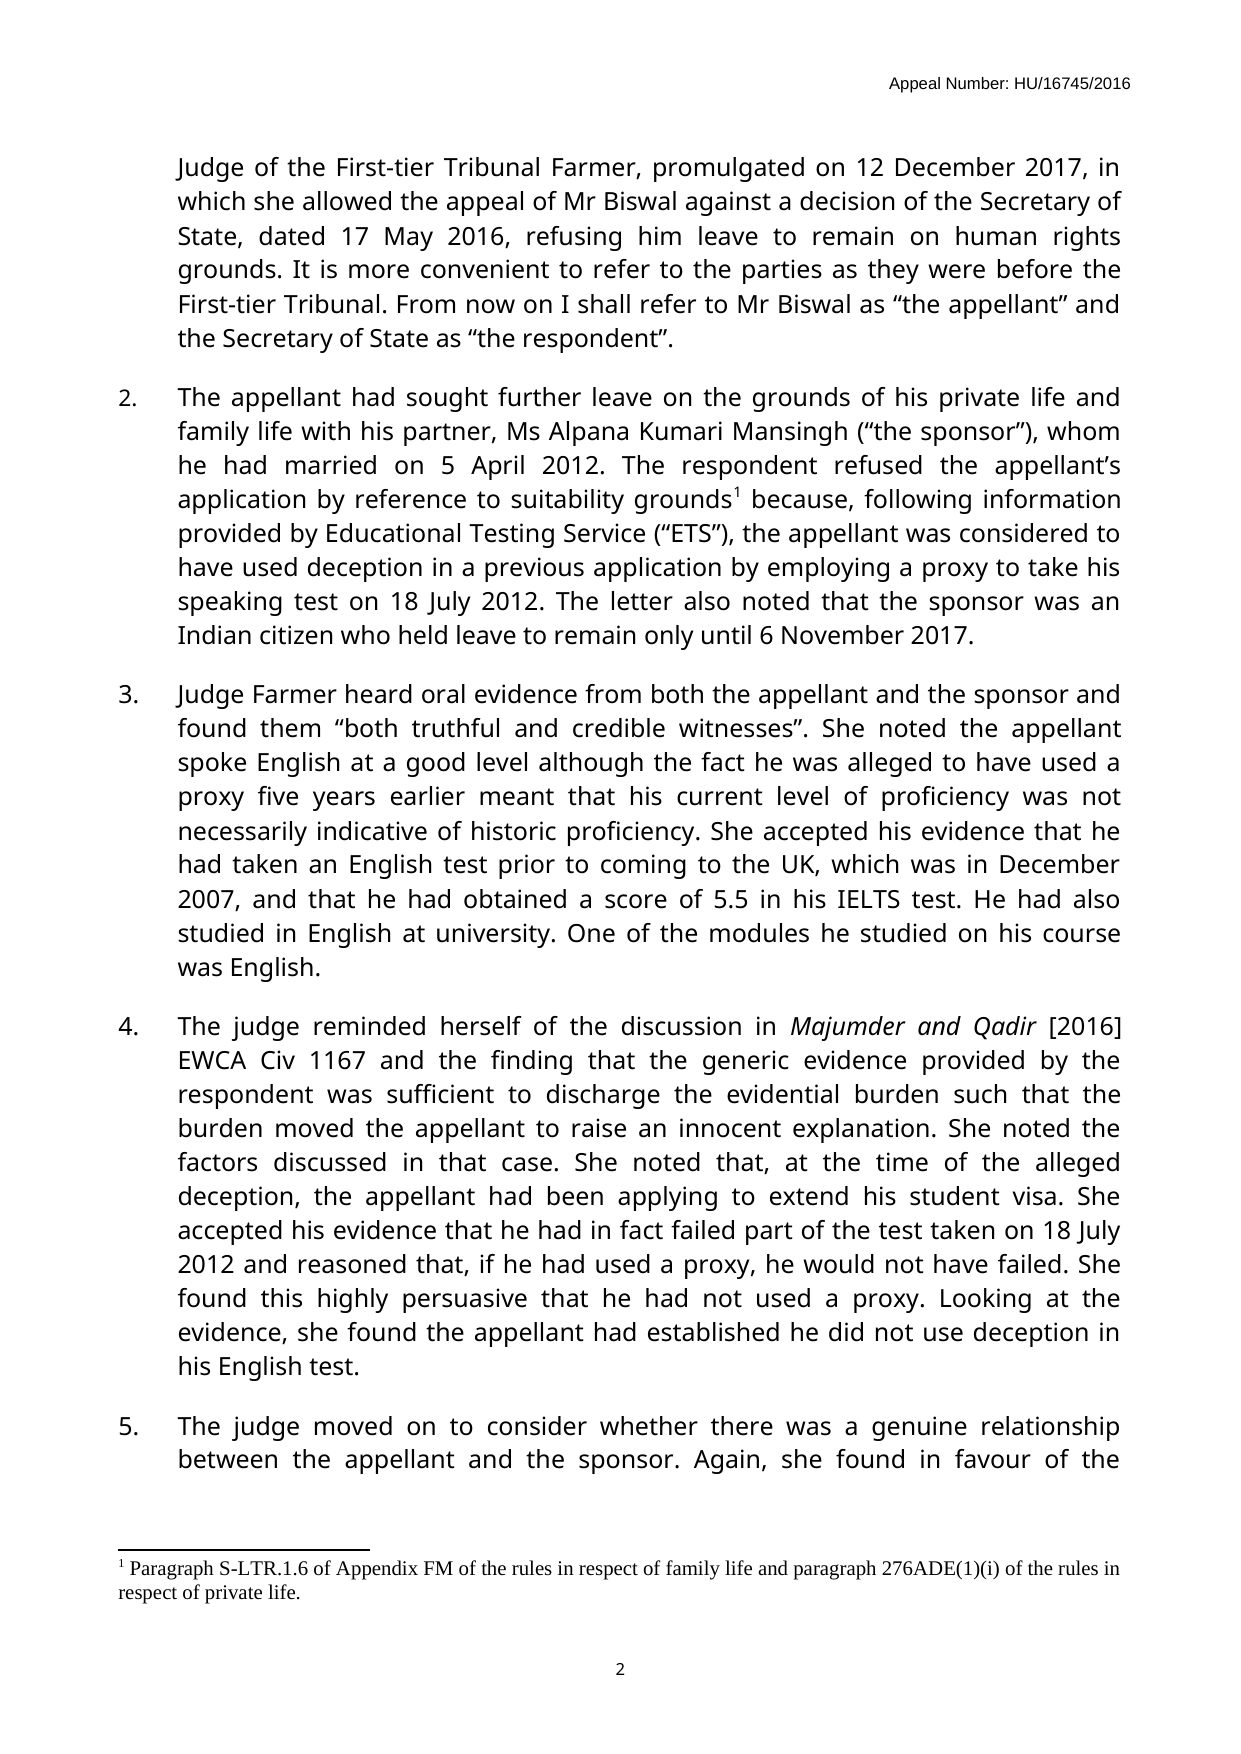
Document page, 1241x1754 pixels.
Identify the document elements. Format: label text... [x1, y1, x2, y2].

text Judge Farmer heard oral evidence from both the appellant and the sponsor and found them “both truthful and credible witnesses”. She noted the appellant spoke English at a good level although the fact he was alleged to have used a proxy five years earlier meant that his current level of proficiency was not necessarily indicative of historic proficiency. She accepted his evidence that he had taken an English test prior to coming to the UK, which was in December 2007, and that he had obtained a score of 5.5 in his IELTS test. He had also studied in English at university. One of the modules he studied on his course was English. [118, 677, 1122, 983]
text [118, 1408, 1122, 1476]
text The appellant had sought further leave on the grounds of his private life and family life with his partner, Ms Alpana Kumari Mansingh (“the sponsor”), whom he had married on 5 April 2012. The respondent refused the appellant’s application by reference to suitability grounds because, following information provided by Educational Testing Service (“ETS”), the appellant was considered to have used deception in a previous application by employing a proxy to take his speaking test on 18 July 2012. The letter also noted that the sponsor was an Indian citizen who held leave to remain only until 6 November 2017. [118, 379, 1122, 652]
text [118, 150, 1122, 354]
text The judge reminded herself of the discussion in Majumder and Qadir [2016] EWCA Civ 1167 and the finding that the generic evidence provided by the respondent was sufficient to discharge the evidential burden such that the burden moved the appellant to raise an innocent explanation. She noted the factors discussed in that case. She noted that, at the time of the alleged deception, the appellant had been applying to extend his student visa. She accepted his evidence that he had in fact failed part of the test taken on 18 July 2012 and reasoned that, if he had used a proxy, he would not have failed. She found this highly persuasive that he had not used a proxy. Looking at the evidence, she found the appellant had established he did not use deception in his English test. [118, 1008, 1122, 1383]
